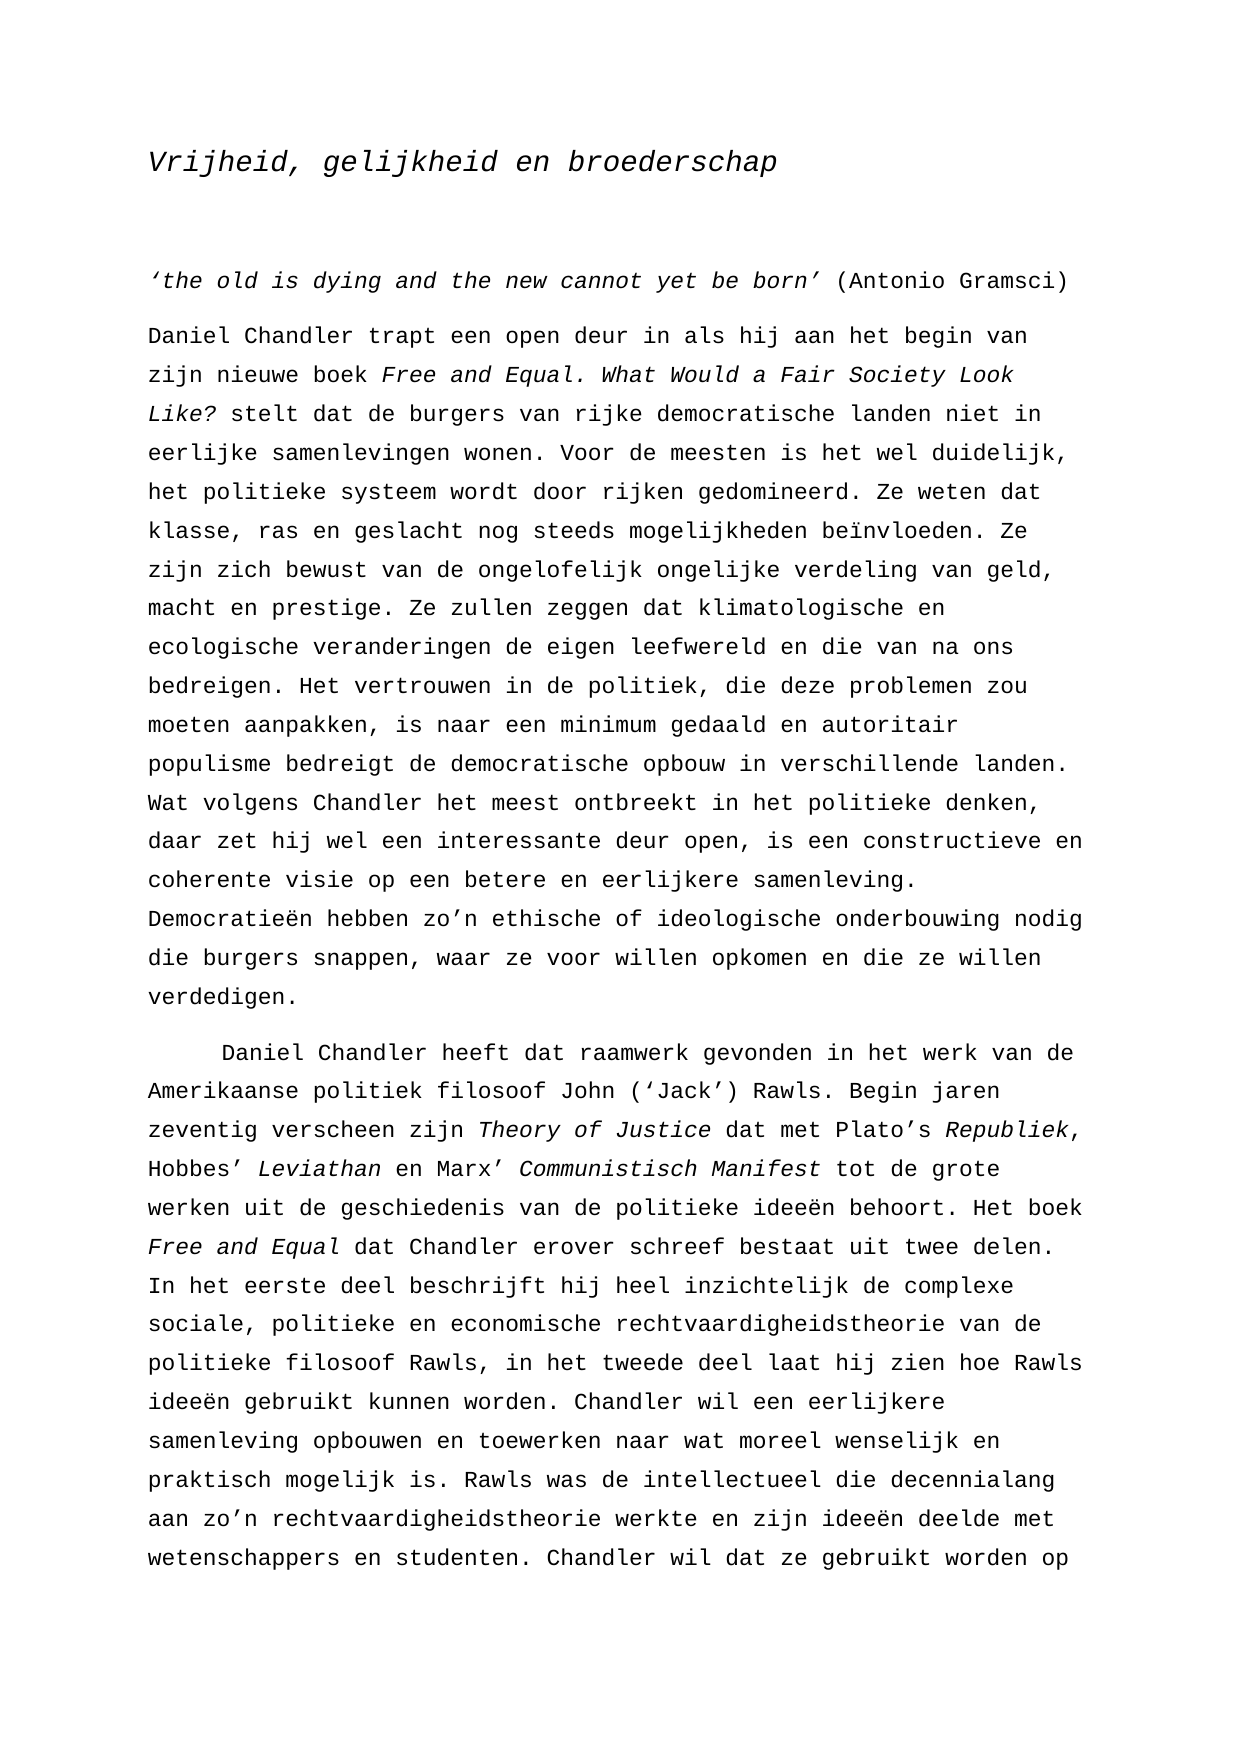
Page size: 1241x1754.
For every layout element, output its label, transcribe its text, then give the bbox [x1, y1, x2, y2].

text Vrijheid, gelijkheid en broederschap [148, 148, 1093, 181]
text ‘the old is dying and the new cannot yet be born’ (Antonio Gramsci) [148, 269, 1093, 295]
text Daniel Chandler trapt een open deur in als hij aan het begin van zijn nieuwe boek Free and Equal. What Would a Fair Society Look Like? stelt dat de burgers van rijke democratische landen niet in eerlijke samenlevingen wonen. Voor de meesten is het wel duidelijk, het politieke systeem wordt door rijken gedomineerd. Ze weten dat klasse, ras en geslacht nog steeds mogelijkheden beïnvloeden. Ze zijn zich bewust van de ongelofelijk ongelijke verdeling van geld, macht en prestige. Ze zullen zeggen dat klimatologische en ecologische veranderingen de eigen leefwereld en die van na ons bedreigen. Het vertrouwen in de politiek, die deze problemen zou moeten aanpakken, is naar een minimum gedaald en autoritair populisme bedreigt de democratische opbouw in verschillende landen. Wat volgens Chandler het meest ontbreekt in het politieke denken, daar zet hij wel een interessante deur open, is een constructieve en coherente visie op een betere en eerlijkere samenleving. Democratieën hebben zo’n ethische of ideologische onderbouwing nodig die burgers snappen, waar ze voor willen opkomen en die ze willen verdedigen. [148, 325, 1093, 1011]
